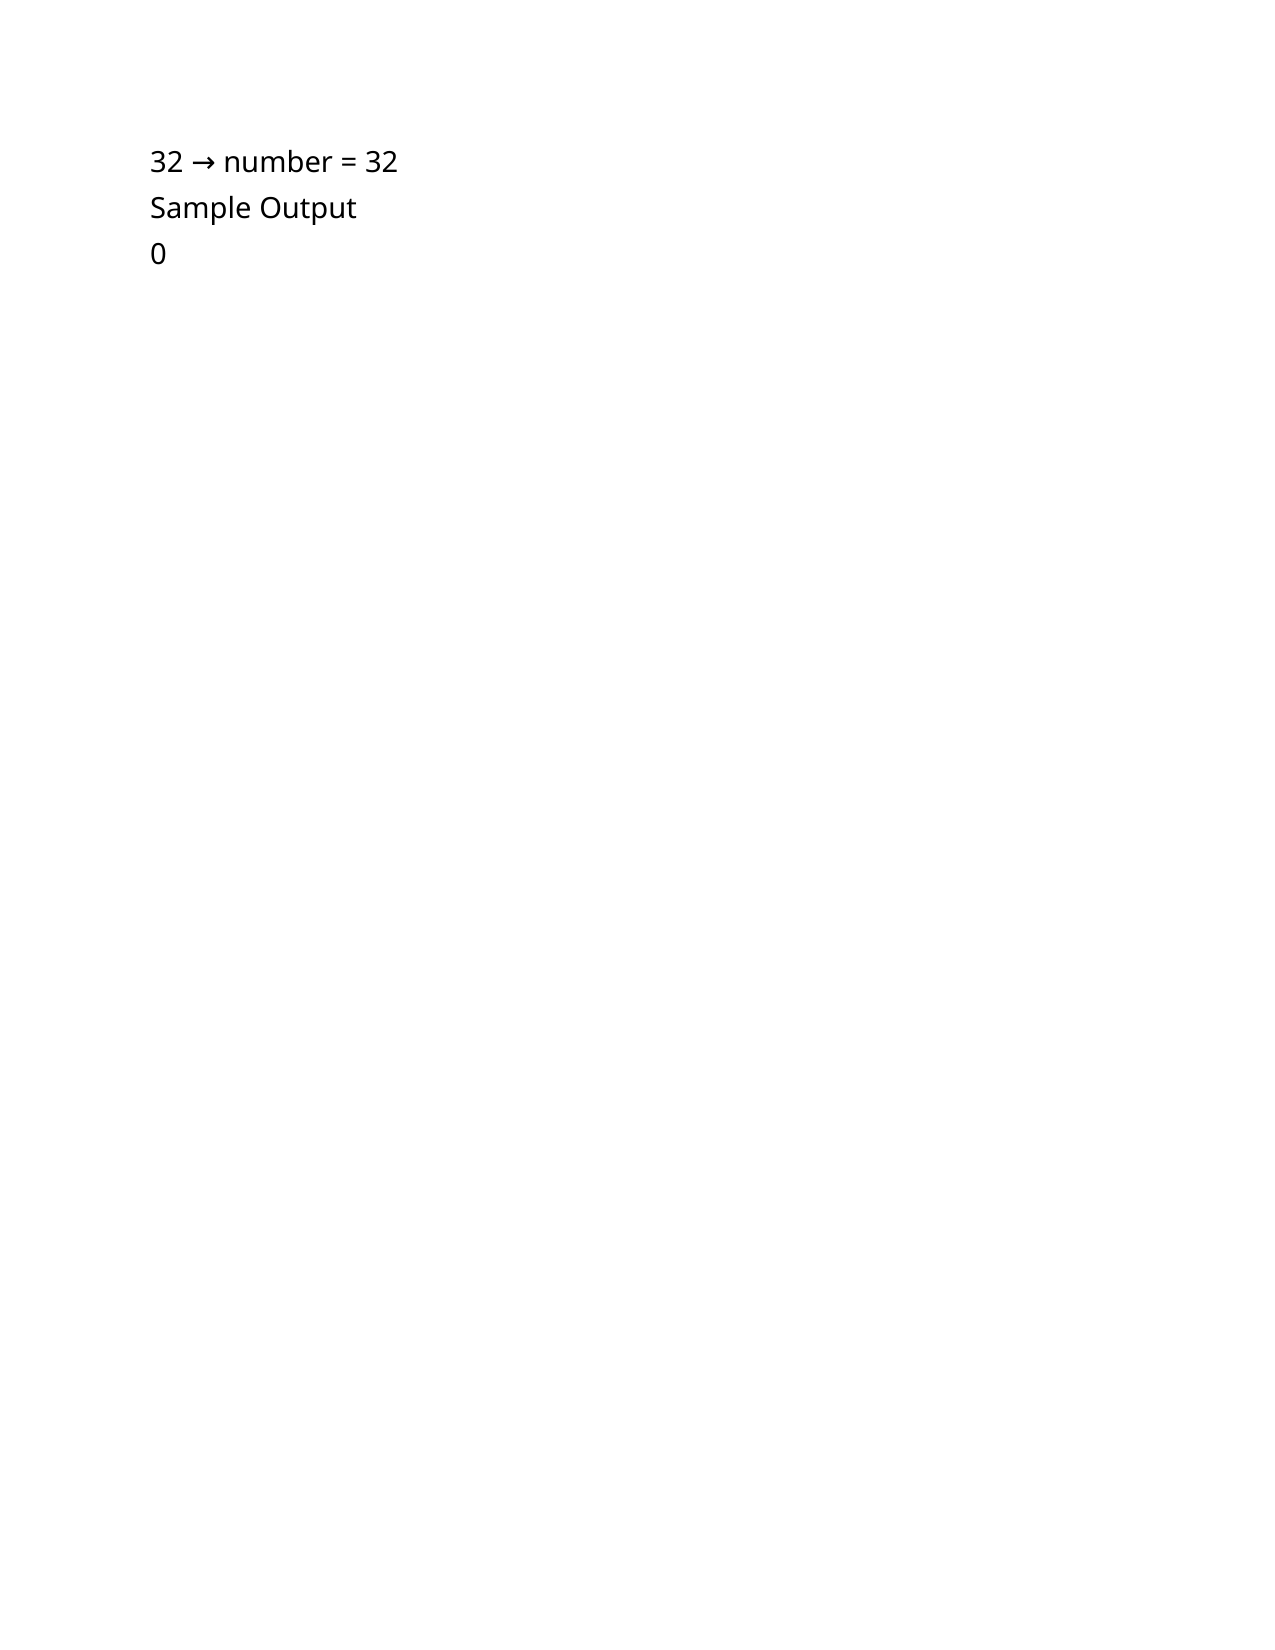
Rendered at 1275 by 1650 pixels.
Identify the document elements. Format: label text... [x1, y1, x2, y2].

text 32 → number = 32 Sample Output [150, 142, 407, 227]
text 0 [150, 233, 1162, 273]
